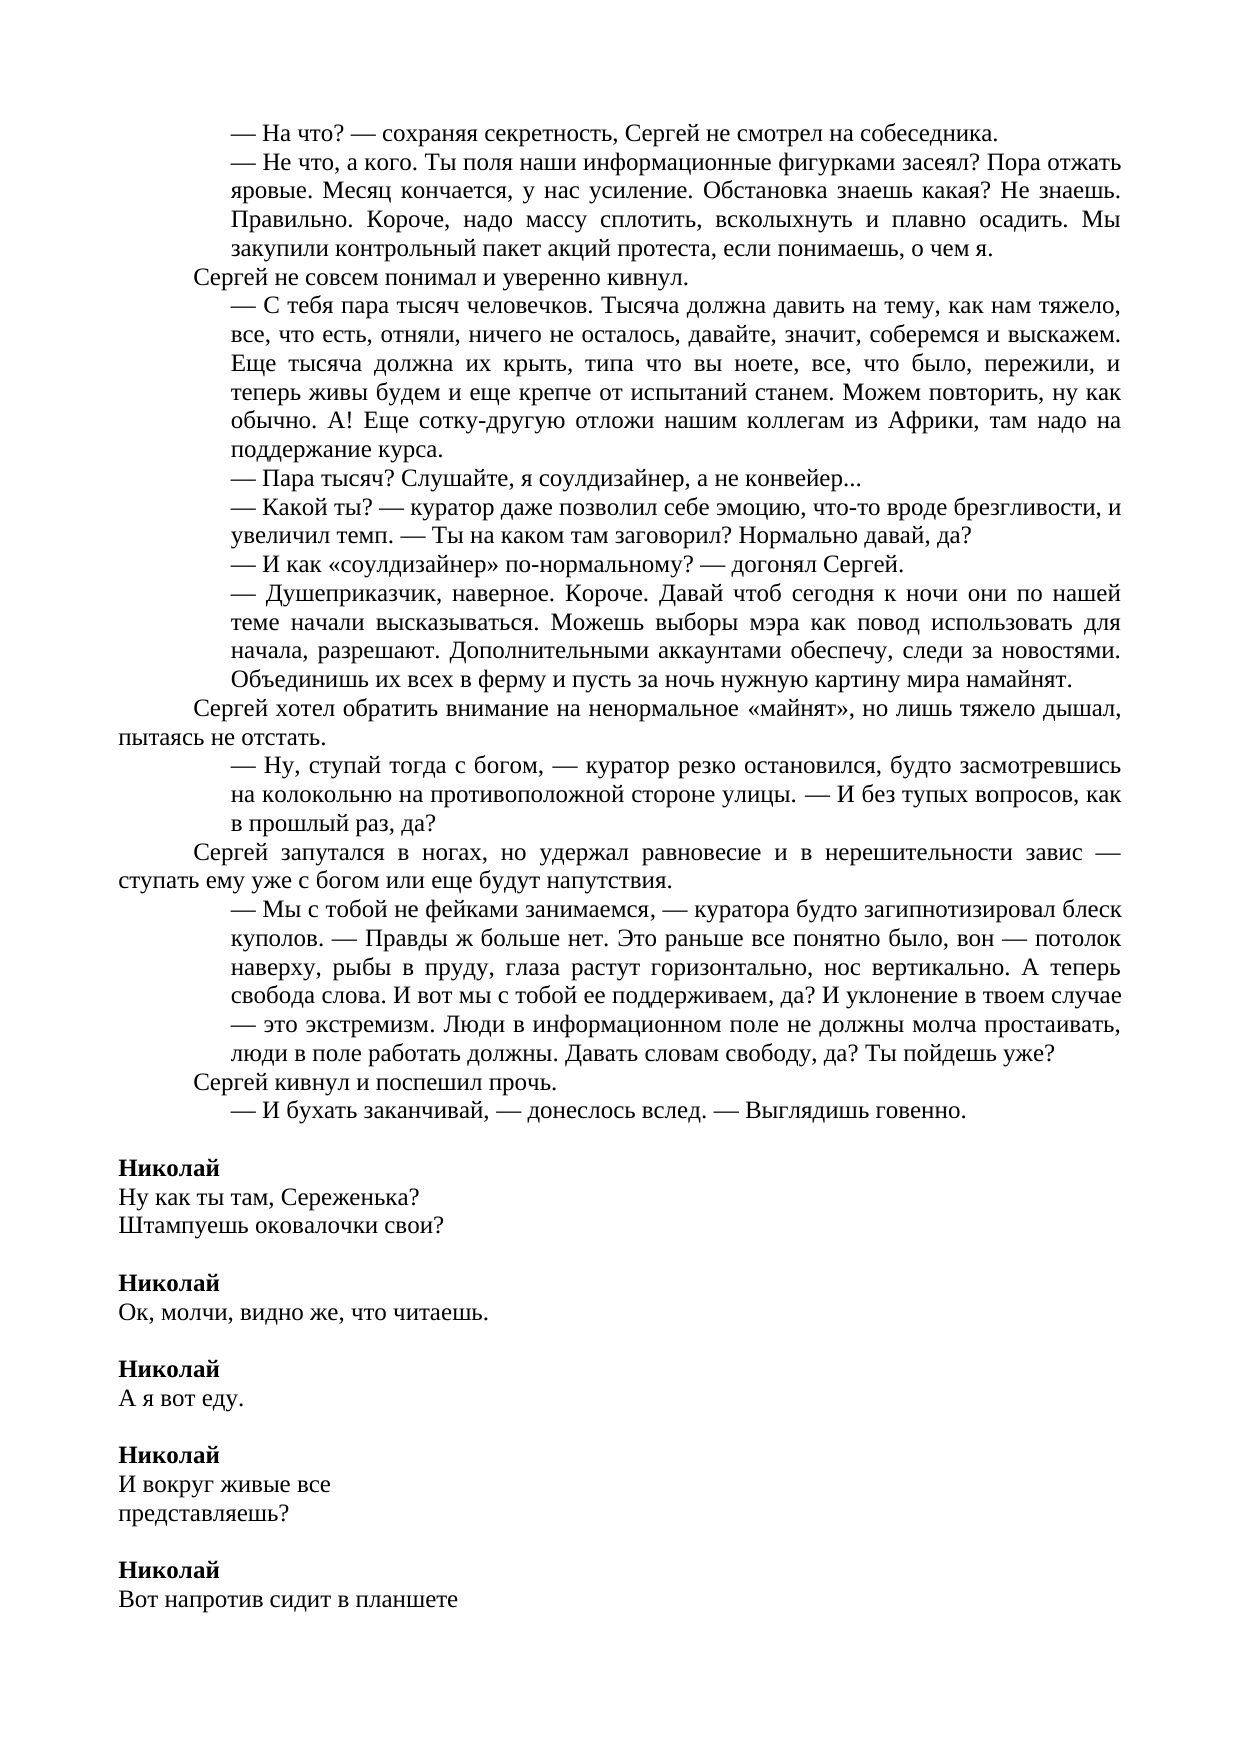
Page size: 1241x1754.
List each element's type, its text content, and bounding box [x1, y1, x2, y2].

text Сергей не совсем понимал и уверенно кивнул. [118, 262, 1122, 291]
list — Мы с тобой не фейками занимаемся, — куратора будто загипнотизировал блеск куполов. — Правды ж больше нет. Это раньше все понятно было, вон — потолок наверху, рыбы в пруду, глаза растут горизонтально, нос вертикально. А теперь свобода слова. И вот мы с тобой ее поддерживаем, да? И уклонение в твоем случае — это экстремизм. Люди в информационном поле не должны молча простаивать, люди в поле работать должны. Давать словам свободу, да? Ты пойдешь уже? [193, 894, 1122, 1067]
text И вокруг живые все [118, 1469, 1122, 1498]
list — И бухать заканчивай, — донеслось вслед. — Выглядишь говенно. [193, 1096, 1122, 1124]
text Вот напротив сидит в планшете [118, 1584, 1122, 1613]
list — Душеприказчик, наверное. Короче. Давай чтоб сегодня к ночи они по нашей теме начали высказываться. Можешь выборы мэра как повод использовать для начала, разрешают. Дополнительными аккаунтами обеспечу, следи за новостями. Объединишь их всех в ферму и пусть за ночь нужную картину мира намайнят. [193, 578, 1122, 693]
list — Ну, ступай тогда с богом, — куратор резко остановился, будто засмотревшись на колокольню на противоположной стороне улицы. — И без тупых вопросов, как в прошлый раз, да? [193, 751, 1122, 837]
text Николай [118, 1153, 1122, 1182]
list — Какой ты? — куратор даже позволил себе эмоцию, что-то вроде брезгливости, и увеличил темп. — Ты на каком там заговорил? Нормально давай, да? [193, 492, 1122, 549]
list — Пара тысяч? Слушайте, я соулдизайнер, а не конвейер... [193, 463, 1122, 492]
text А я вот еду. [118, 1383, 1122, 1412]
text Сергей кивнул и поспешил прочь. [118, 1067, 1122, 1096]
list — С тебя пара тысяч человечков. Тысяча должна давить на тему, как нам тяжело, все, что есть, отняли, ничего не осталось, давайте, значит, соберемся и выскажем. Еще тысяча должна их крыть, типа что вы ноете, все, что было, пережили, и теперь живы будем и еще крепче от испытаний станем. Можем повторить, ну как обычно. А! Еще сотку-другую отложи нашим коллегам из Африки, там надо на поддержание курса. [193, 291, 1122, 463]
text представляешь? [118, 1498, 1122, 1527]
text Николай [118, 1441, 1122, 1469]
text Ну как ты там, Сереженька? [118, 1182, 1122, 1211]
list — Не что, а кого. Ты поля наши информационные фигурками засеял? Пора отжать яровые. Месяц кончается, у нас усиление. Обстановка знаешь какая? Не знаешь. Правильно. Короче, надо массу сплотить, всколыхнуть и плавно осадить. Мы закупили контрольный пакет акций протеста, если понимаешь, о чем я. [193, 147, 1122, 262]
list — И как «соулдизайнер» по-нормальному? — догонял Сергей. [193, 549, 1122, 578]
list — На что? — сохраняя секретность, Сергей не смотрел на собеседника. [193, 118, 1122, 147]
text Николай [118, 1268, 1122, 1297]
text Сергей запутался в ногах, но удержал равновесие и в нерешительности завис — ступать ему уже с богом или еще будут напутствия. [118, 837, 1122, 894]
text Николай [118, 1556, 1122, 1584]
text Ок, молчи, видно же, что читаешь. [118, 1297, 1122, 1326]
text Штампуешь оковалочки свои? [118, 1211, 1122, 1239]
text Николай [118, 1354, 1122, 1383]
text Сергей хотел обратить внимание на ненормальное «майнят», но лишь тяжело дышал, пытаясь не отстать. [118, 693, 1122, 751]
